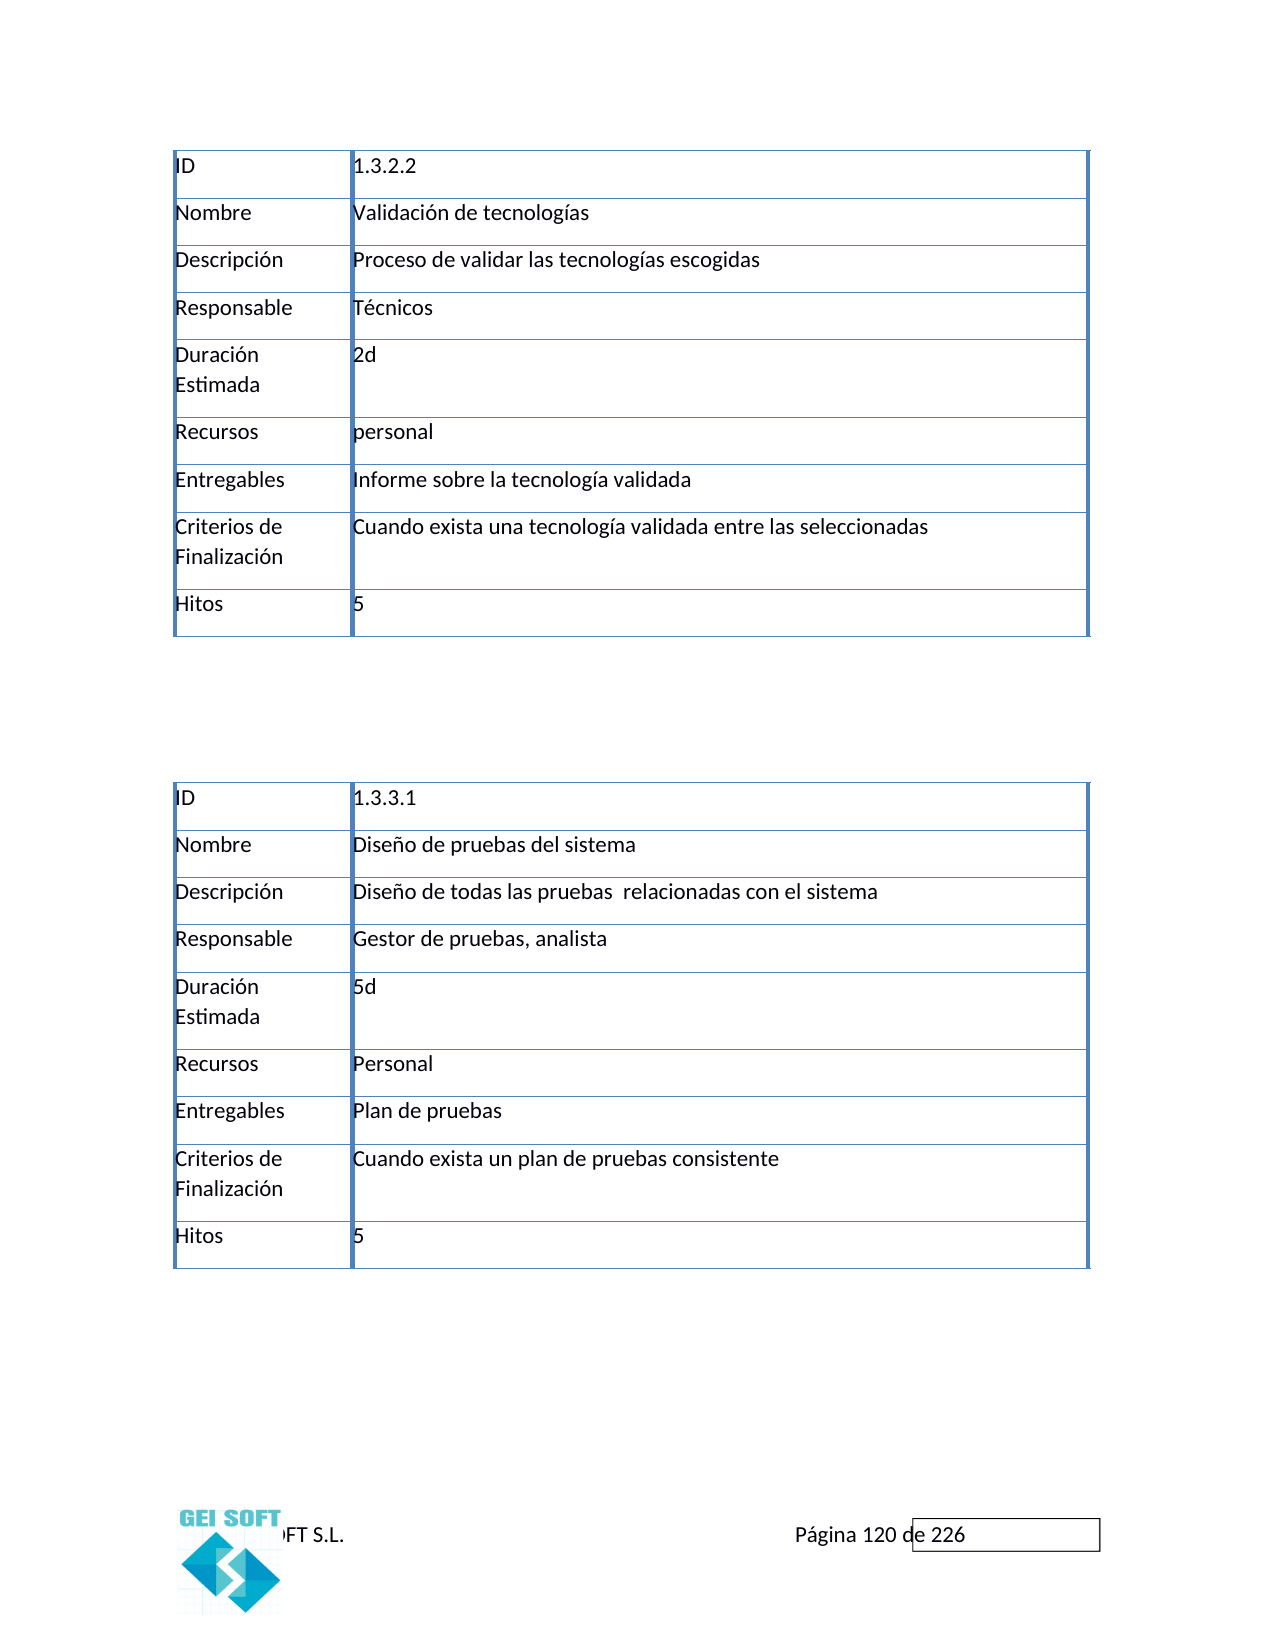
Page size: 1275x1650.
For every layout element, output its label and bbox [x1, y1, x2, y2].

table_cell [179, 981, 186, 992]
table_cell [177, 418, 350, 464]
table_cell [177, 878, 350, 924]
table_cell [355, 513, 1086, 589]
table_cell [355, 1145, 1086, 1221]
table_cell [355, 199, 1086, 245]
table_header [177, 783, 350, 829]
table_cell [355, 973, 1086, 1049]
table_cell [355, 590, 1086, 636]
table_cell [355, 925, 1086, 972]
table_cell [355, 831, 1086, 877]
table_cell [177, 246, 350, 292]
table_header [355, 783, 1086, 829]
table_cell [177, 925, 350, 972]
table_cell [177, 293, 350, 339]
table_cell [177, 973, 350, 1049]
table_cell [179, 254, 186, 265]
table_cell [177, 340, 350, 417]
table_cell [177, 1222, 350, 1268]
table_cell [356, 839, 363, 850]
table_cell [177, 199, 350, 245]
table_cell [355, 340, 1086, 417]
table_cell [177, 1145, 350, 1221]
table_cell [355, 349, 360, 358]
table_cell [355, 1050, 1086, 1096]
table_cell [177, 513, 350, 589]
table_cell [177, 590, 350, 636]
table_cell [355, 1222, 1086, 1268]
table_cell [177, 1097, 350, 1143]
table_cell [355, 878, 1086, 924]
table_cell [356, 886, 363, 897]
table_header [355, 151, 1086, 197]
picture [912, 1518, 1102, 1553]
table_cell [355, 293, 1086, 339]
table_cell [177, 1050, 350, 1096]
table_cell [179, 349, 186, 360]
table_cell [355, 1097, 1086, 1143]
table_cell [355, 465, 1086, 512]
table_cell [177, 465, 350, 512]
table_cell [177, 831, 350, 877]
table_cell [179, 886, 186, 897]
picture [177, 1507, 284, 1615]
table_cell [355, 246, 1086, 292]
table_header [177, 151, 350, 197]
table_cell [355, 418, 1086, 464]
